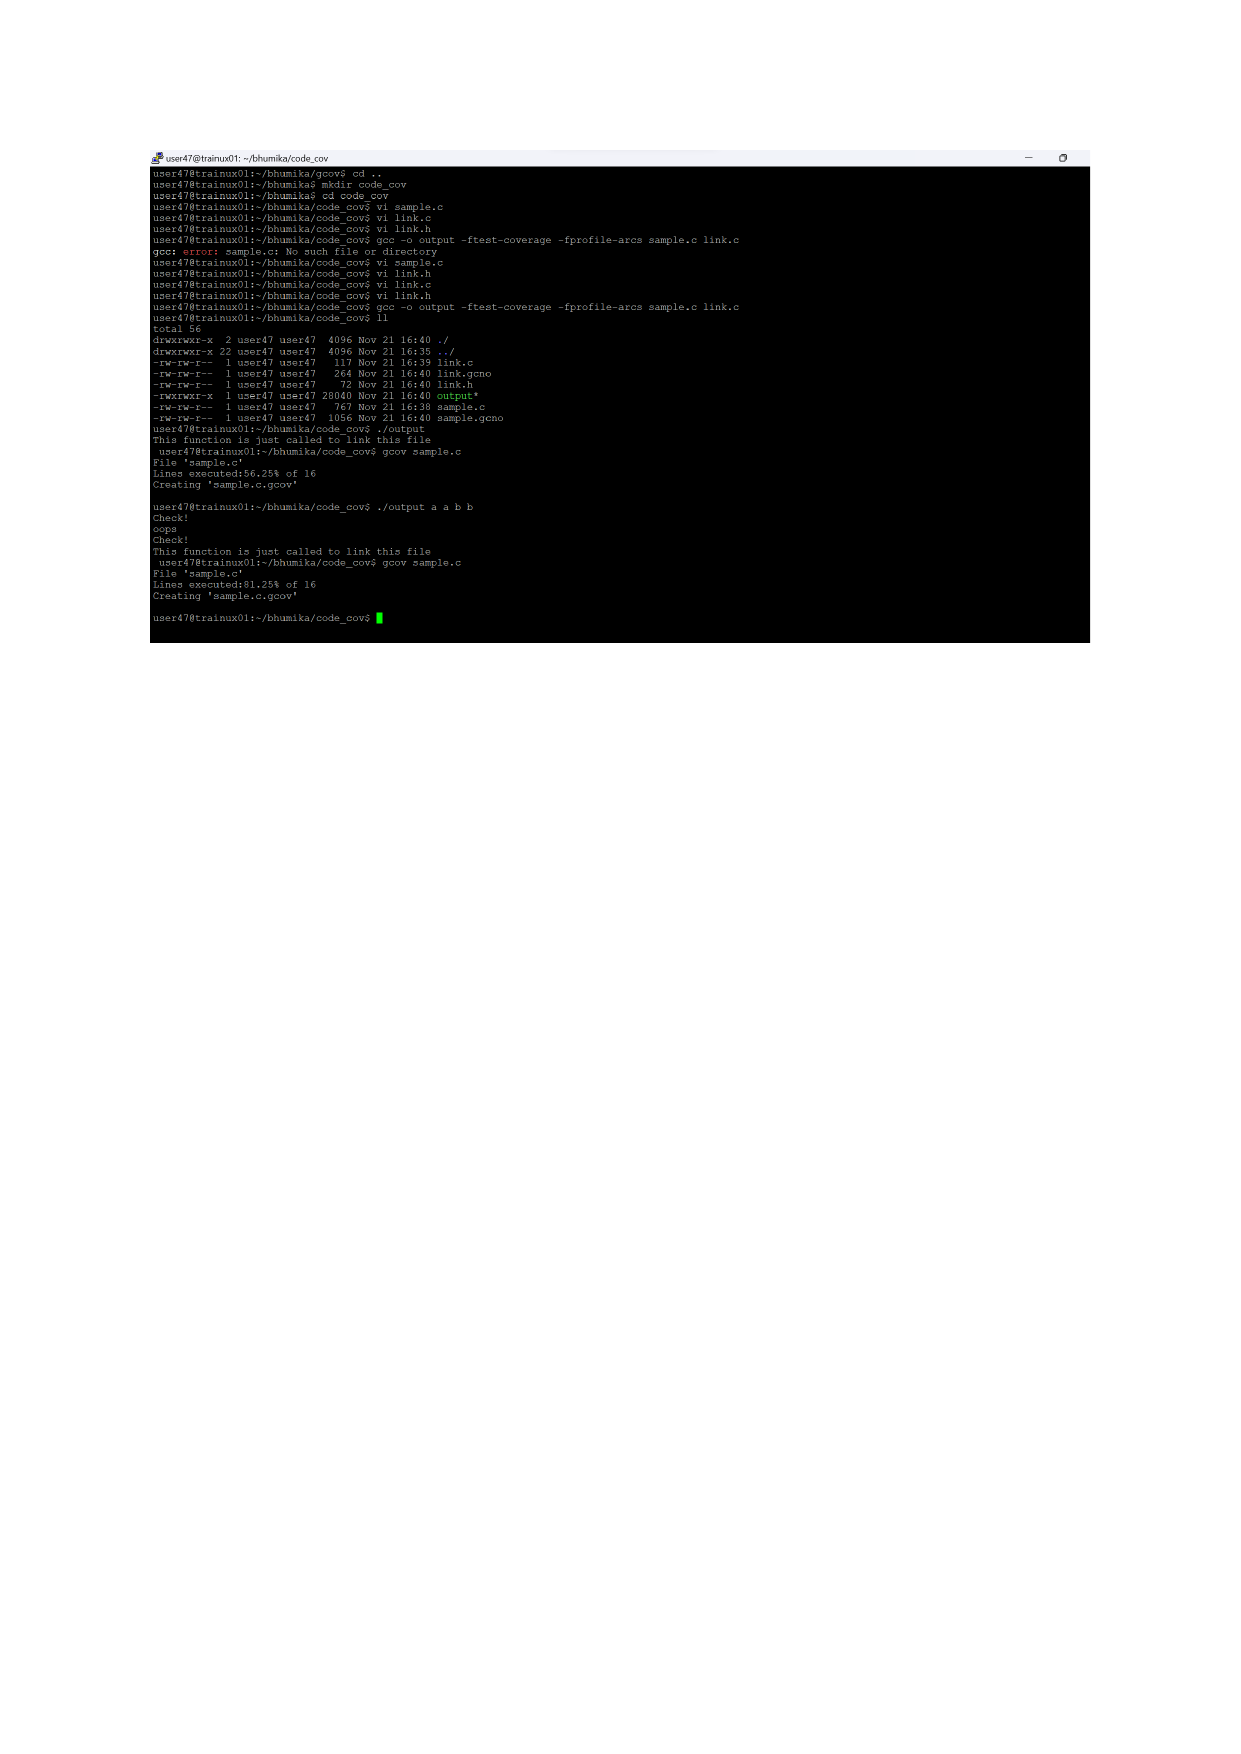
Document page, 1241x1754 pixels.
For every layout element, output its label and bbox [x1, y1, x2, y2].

picture [150, 150, 1091, 643]
